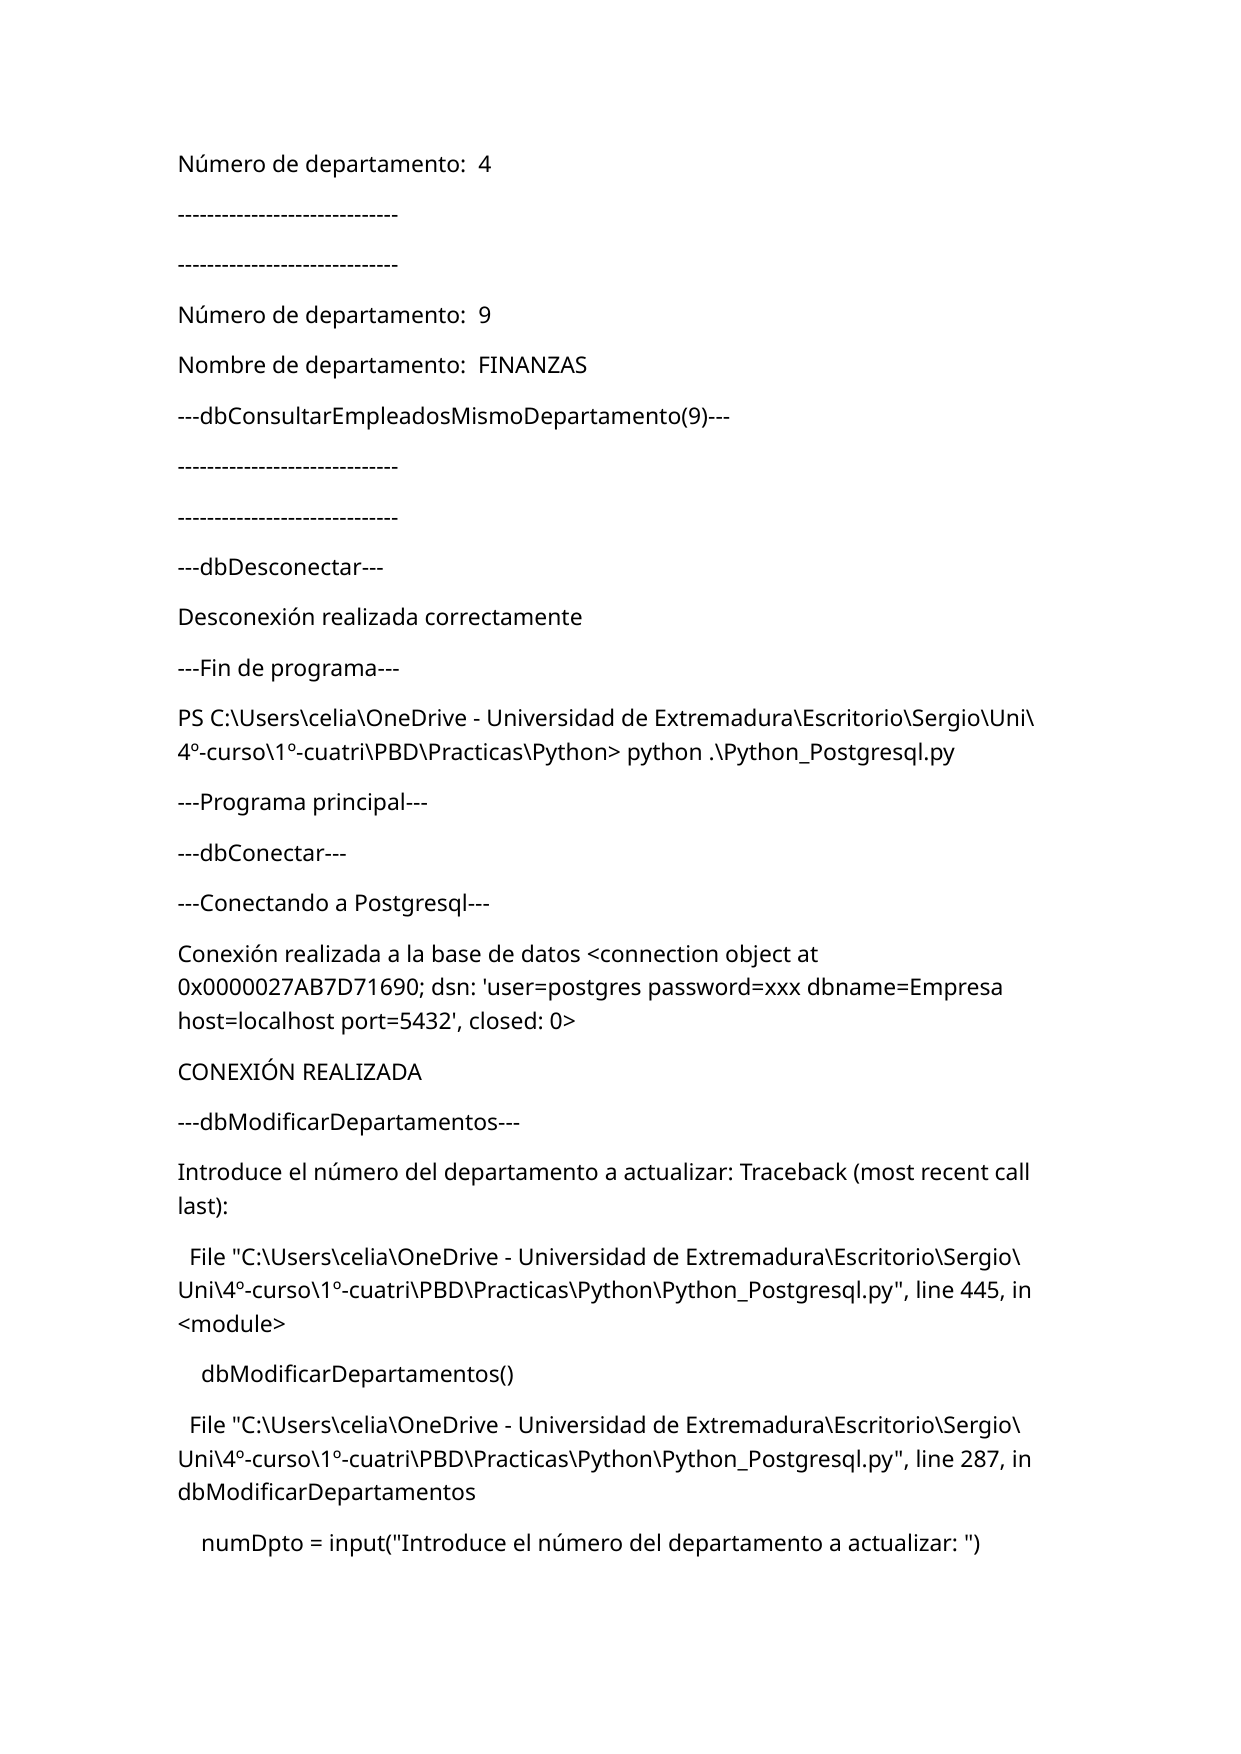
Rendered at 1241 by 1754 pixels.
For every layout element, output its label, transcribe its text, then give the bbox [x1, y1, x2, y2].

text ---dbModificarDepartamentos--- [177, 1106, 1063, 1137]
text ---Fin de programa--- [177, 652, 1063, 683]
text ---dbDesconectar--- [177, 551, 1063, 582]
text Número de departamento: 9 [177, 299, 1063, 330]
text Desconexión realizada correctamente [177, 601, 1063, 633]
text ---Conectando a Postgresql--- [177, 887, 1063, 918]
text numDpto = input("Introduce el número del departamento a actualizar: ") [177, 1527, 1063, 1558]
text ------------------------------ [177, 501, 1063, 532]
text File "C:\Users\celia\OneDrive - Universidad de Extremadura\Escritorio\Sergio\Uni\4º-curso\1º-cuatri\PBD\Practicas\Python\Python_Postgresql.py", line 445, in <module> [177, 1241, 1063, 1339]
text ---dbConsultarEmpleadosMismoDepartamento(9)--- [177, 400, 1063, 431]
text ------------------------------ [177, 248, 1063, 280]
text File "C:\Users\celia\OneDrive - Universidad de Extremadura\Escritorio\Sergio\Uni\4º-curso\1º-cuatri\PBD\Practicas\Python\Python_Postgresql.py", line 287, in dbModificarDepartamentos [177, 1409, 1063, 1508]
text ------------------------------ [177, 198, 1063, 229]
text Nombre de departamento: FINANZAS [177, 349, 1063, 381]
text Conexión realizada a la base de datos <connection object at 0x0000027AB7D71690; dsn: 'user=postgres password=xxx dbname=Empresa host=localhost port=5432', closed: 0> [177, 938, 1063, 1036]
text Introduce el número del departamento a actualizar: Traceback (most recent call last): [177, 1156, 1063, 1221]
text ---Programa principal--- [177, 786, 1063, 818]
text ------------------------------ [177, 450, 1063, 481]
text CONEXIÓN REALIZADA [177, 1056, 1063, 1087]
text PS C:\Users\celia\OneDrive - Universidad de Extremadura\Escritorio\Sergio\Uni\4º-curso\1º-cuatri\PBD\Practicas\Python> python .\Python_Postgresql.py [177, 702, 1063, 767]
text ---dbConectar--- [177, 837, 1063, 868]
text dbModificarDepartamentos() [177, 1358, 1063, 1390]
text Número de departamento: 4 [177, 148, 1063, 179]
